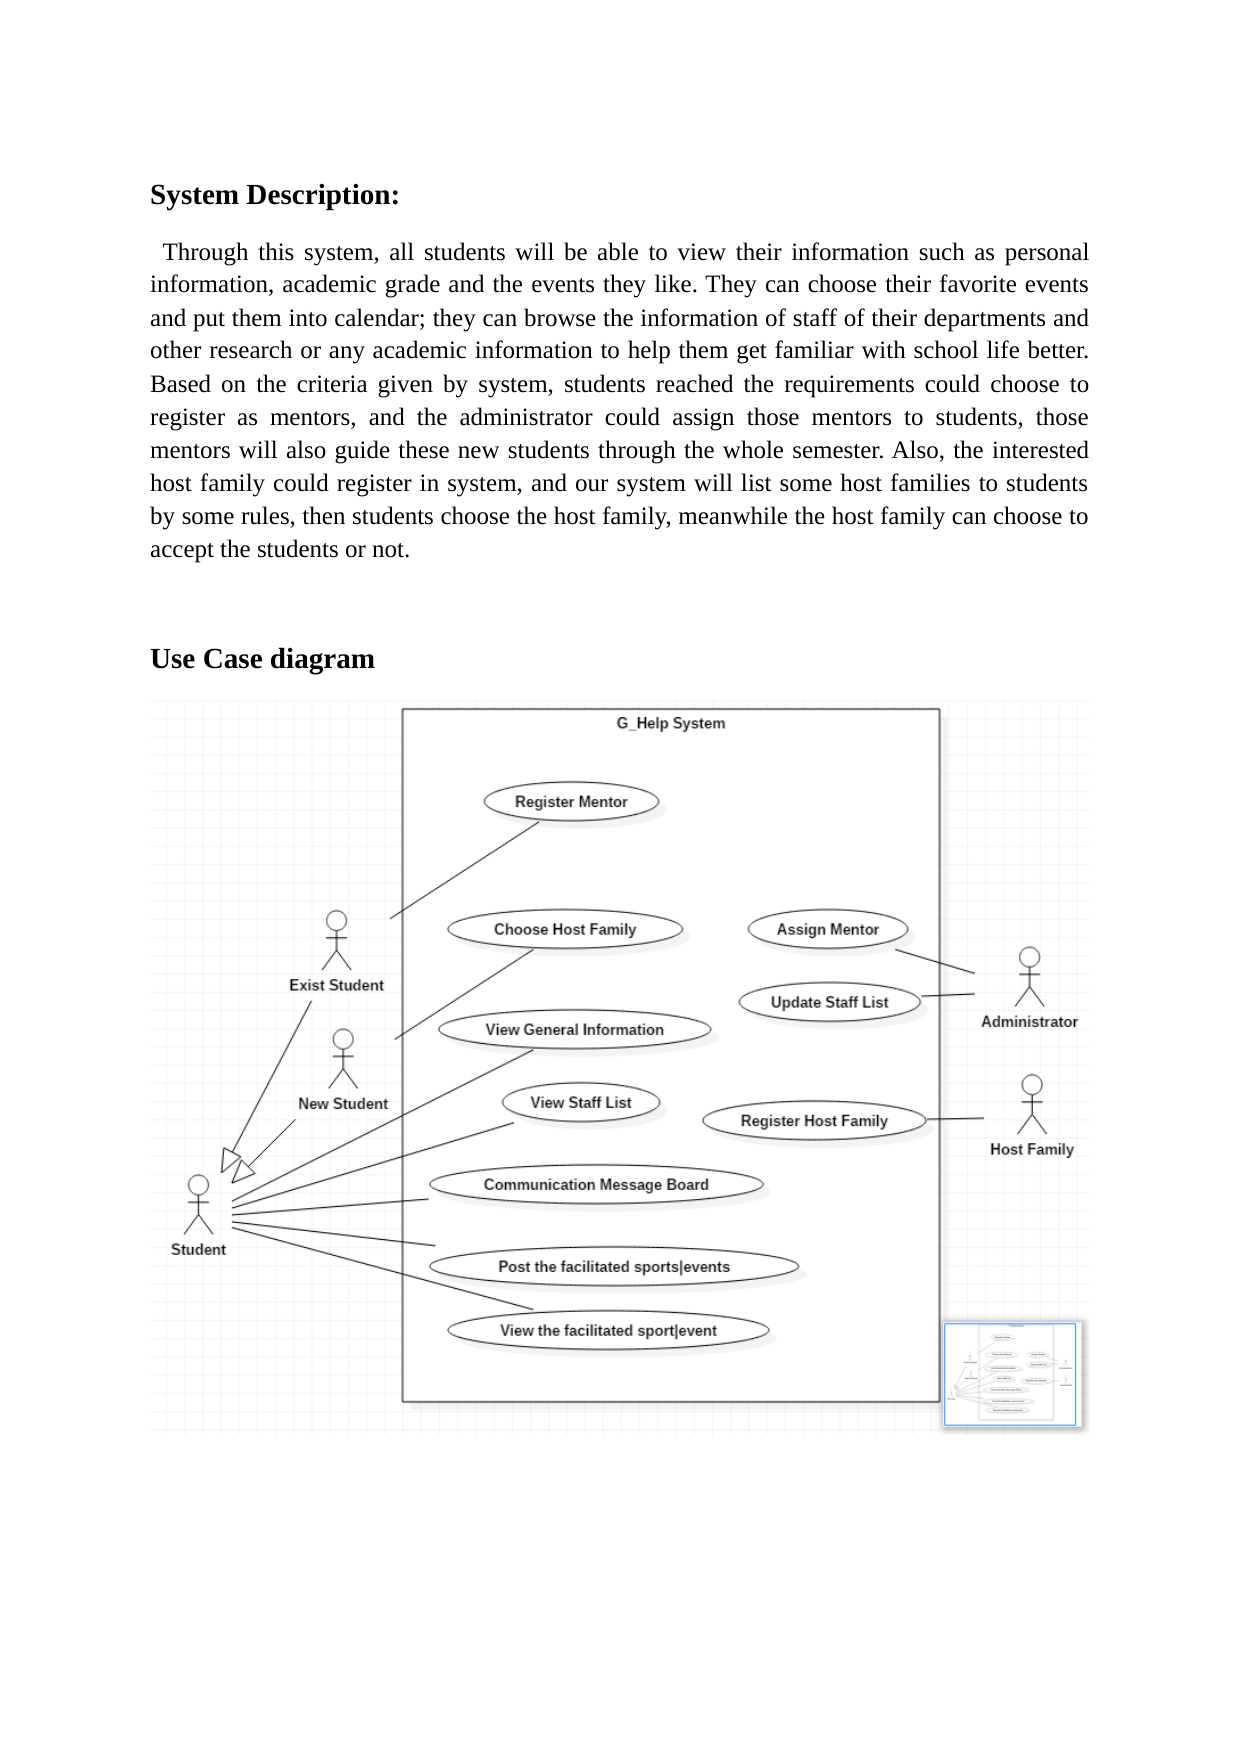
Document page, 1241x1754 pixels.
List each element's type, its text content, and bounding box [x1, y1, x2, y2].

text Through this system, all students will be able to view their information such as personal information, academic grade and the events they like. They can choose their favorite events and put them into calendar; they can browse the information of staff of their departments and other research or any academic information to help them get familiar with school life better. Based on the criteria given by system, students reached the requirements could choose to register as mentors, and the administrator could assign those mentors to students, those mentors will also guide these new students through the whole semester. Also, the interested host family could register in system, and our system will list some host families to students by some rules, then students choose the host family, meanwhile the host family can choose to accept the students or not. [150, 237, 1090, 562]
text Use Case diagram [150, 641, 1090, 675]
text System Description: [150, 177, 1090, 211]
picture [150, 700, 1091, 1435]
